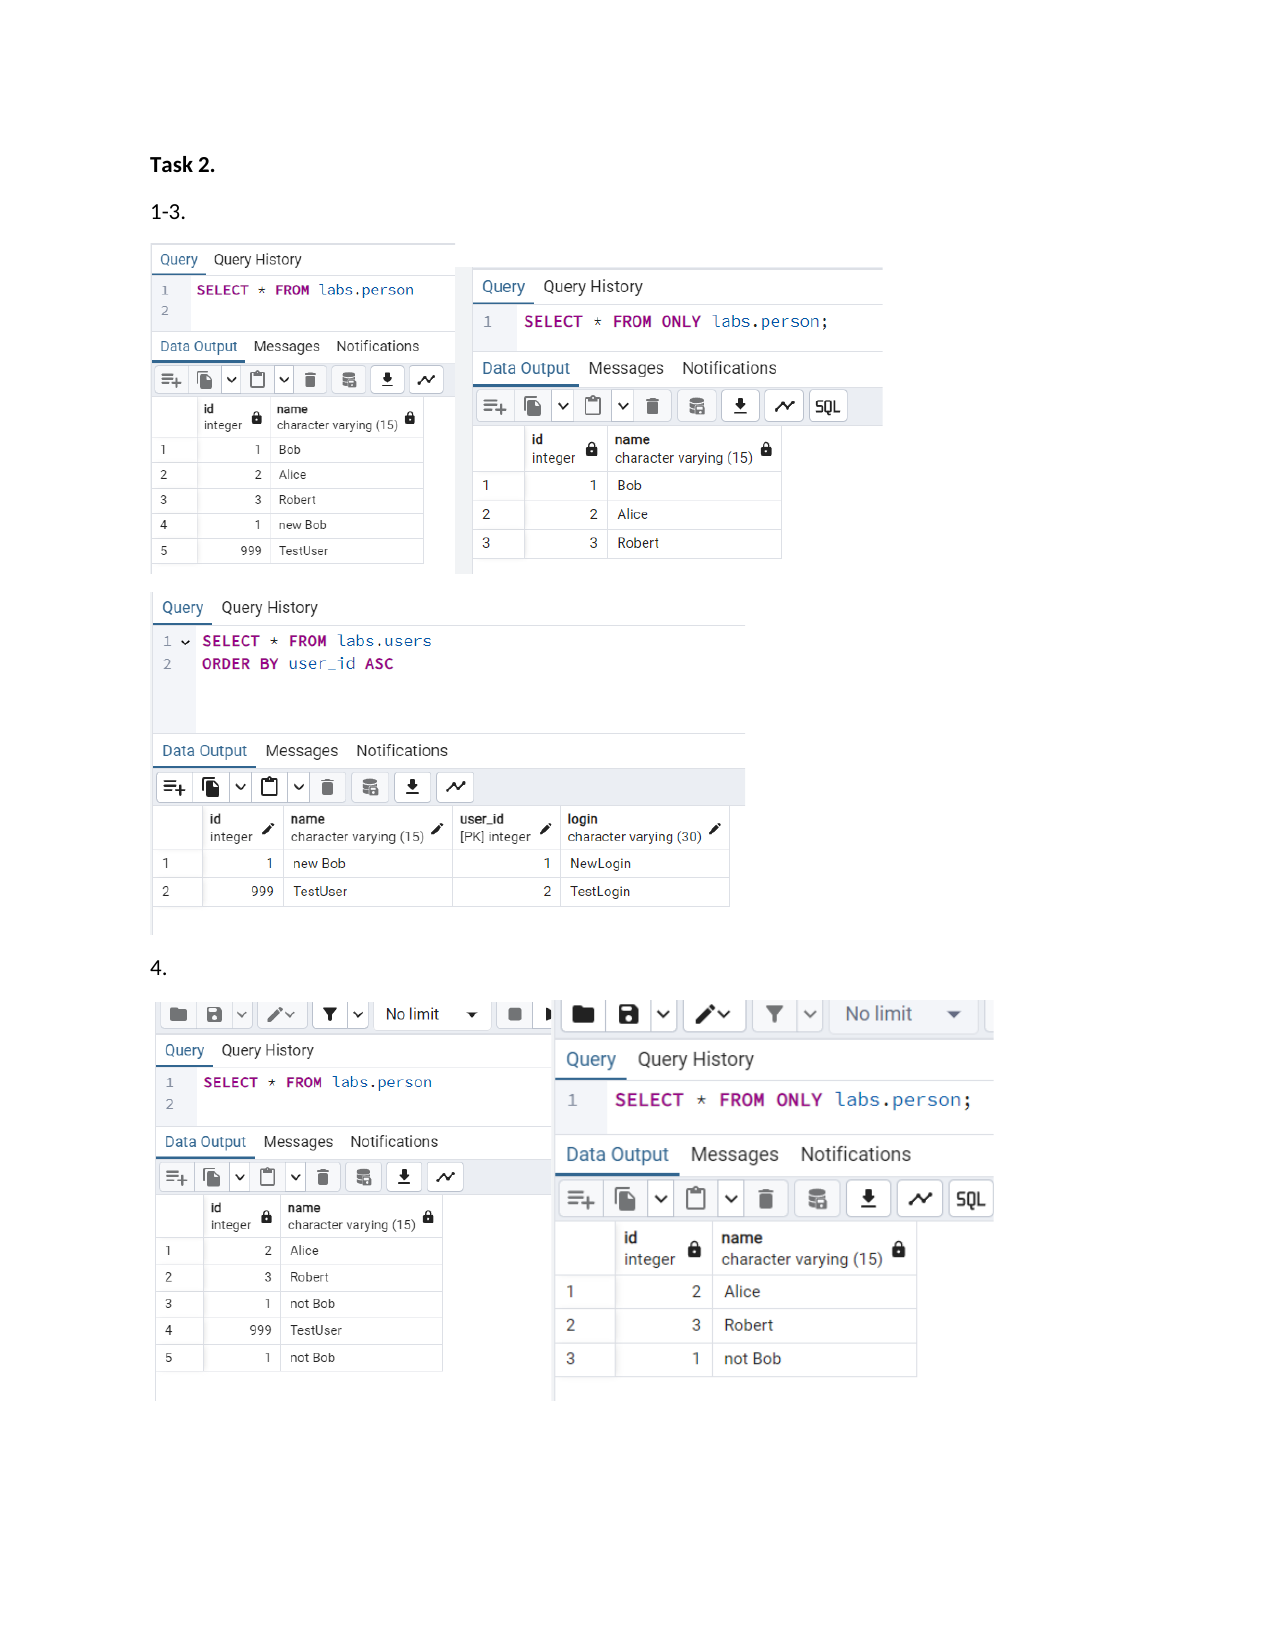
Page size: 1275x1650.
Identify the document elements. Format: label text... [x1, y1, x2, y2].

text 4. [150, 953, 1125, 982]
text Task 2. [150, 150, 1125, 178]
picture [155, 1000, 994, 1401]
picture [150, 592, 746, 935]
text 1-3. [150, 197, 1125, 225]
picture [150, 243, 883, 574]
